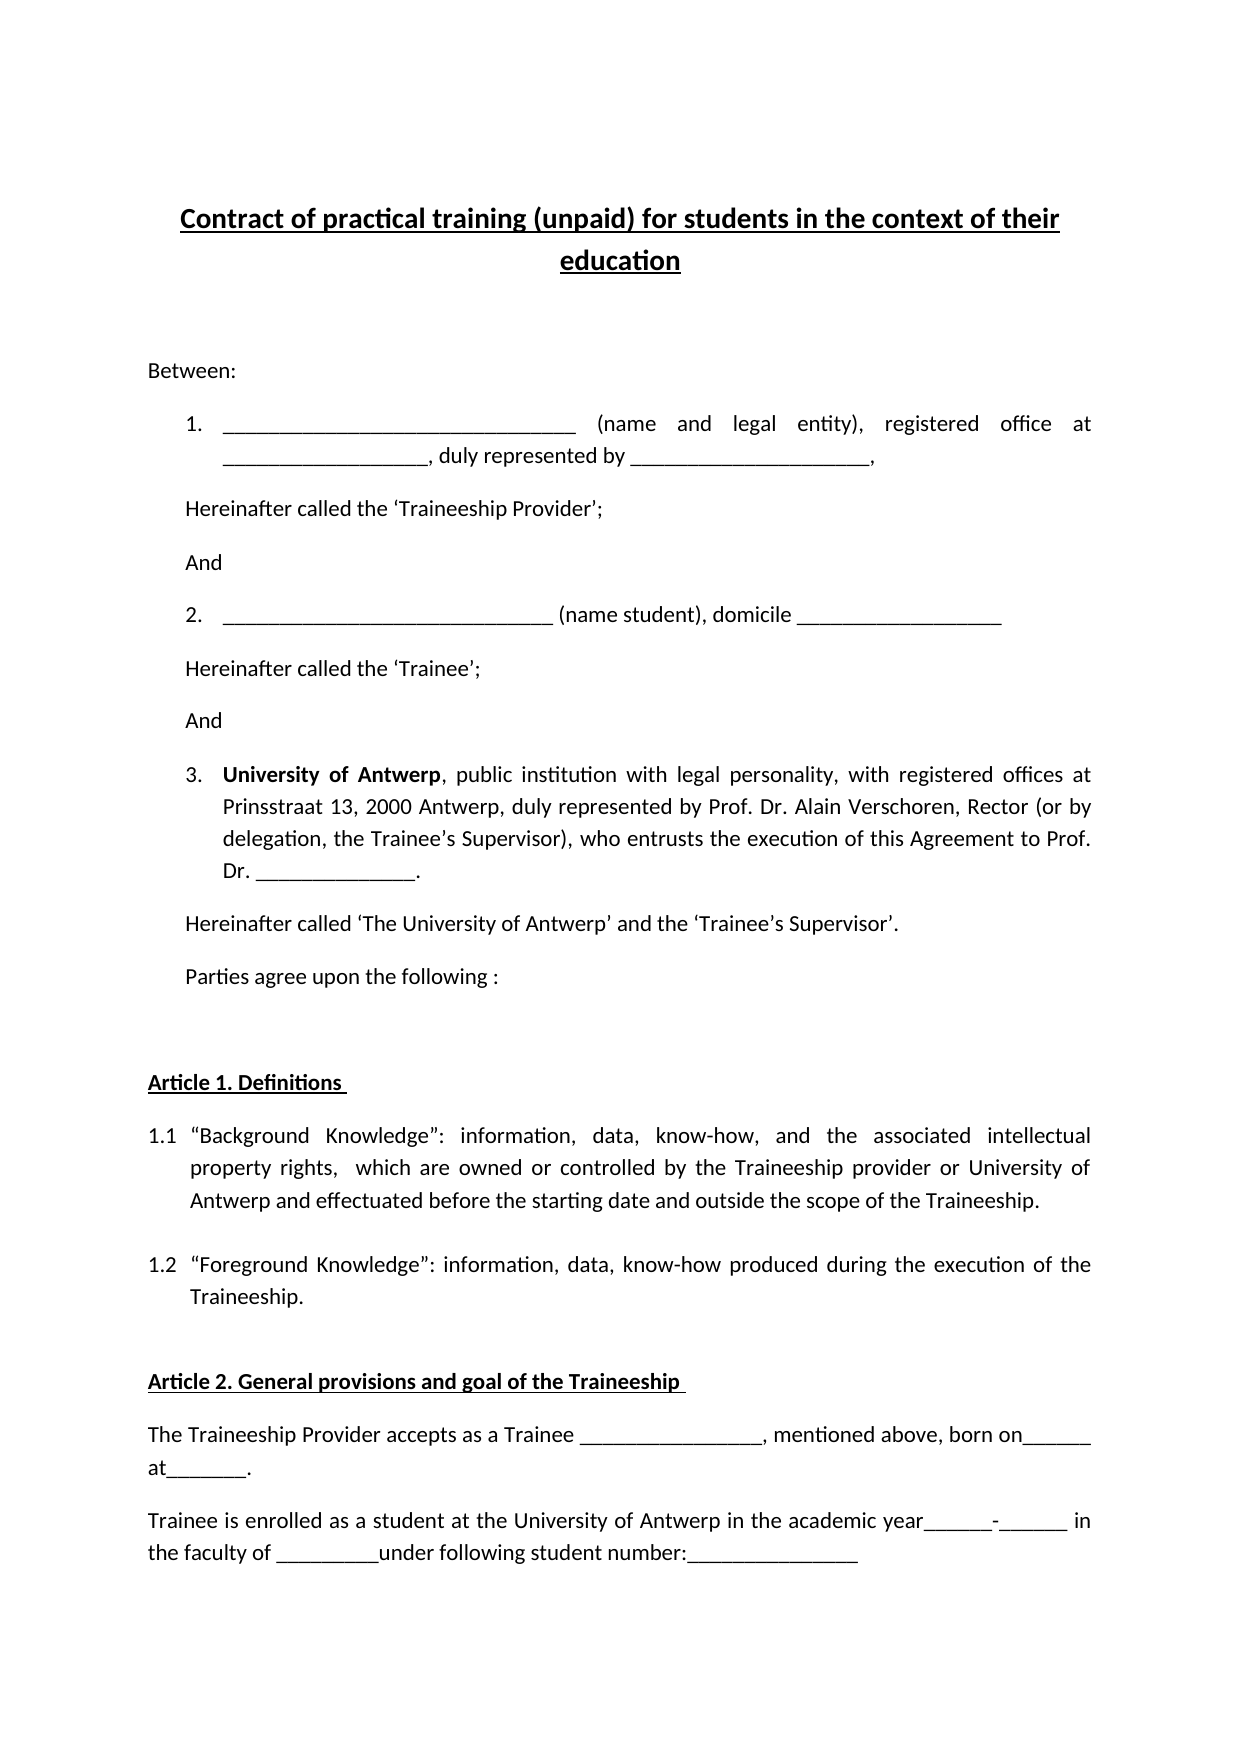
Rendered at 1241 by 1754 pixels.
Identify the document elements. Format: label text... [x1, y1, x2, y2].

text Article 1. Definitions [148, 1068, 1093, 1096]
text And [185, 707, 1093, 735]
list _____________________________ (name student), domicile __________________ [185, 601, 1093, 629]
text And [185, 548, 1093, 576]
text The Traineeship Provider accepts as a Trainee ________________, mentioned above, born on______ at_______. [148, 1421, 1093, 1481]
text Hereinafter called the ‘Traineeship Provider’; [185, 494, 1093, 523]
text Contract of practical training (unpaid) for students in the context of their education [148, 201, 1093, 277]
text Article 2. General provisions and goal of the Traineeship [148, 1367, 1093, 1396]
text Between: [148, 356, 1093, 384]
text Hereinafter called ‘The University of Antwerp’ and the ‘Trainee’s Supervisor’. [185, 909, 1093, 937]
text Trainee is enrolled as a student at the University of Antwerp in the academic year______-______ in the faculty of _________under following student number:_______________ [148, 1506, 1093, 1566]
text Hereinafter called the ‘Trainee’; [185, 654, 1093, 682]
list “Background Knowledge”: information, data, know-how, and the associated intellectual property rights, which are owned or controlled by the Traineeship provider or University of Antwerp and effectuated before the starting date and outside the scope of the Traineeship. [148, 1121, 1093, 1214]
text Parties agree upon the following : [185, 962, 1093, 990]
list “Foreground Knowledge”: information, data, know-how produced during the execution of the Traineeship. [148, 1250, 1093, 1310]
list _______________________________ (name and legal entity), registered office at __________________, duly represented by _____________________, [185, 409, 1093, 469]
list University of Antwerp, public institution with legal personality, with registered offices at Prinsstraat 13, 2000 Antwerp, duly represented by Prof. Dr. Alain Verschoren, Rector (or by delegation, the Trainee’s Supervisor), who entrusts the execution of this Agreement to Prof. Dr. ______________. [185, 760, 1093, 884]
